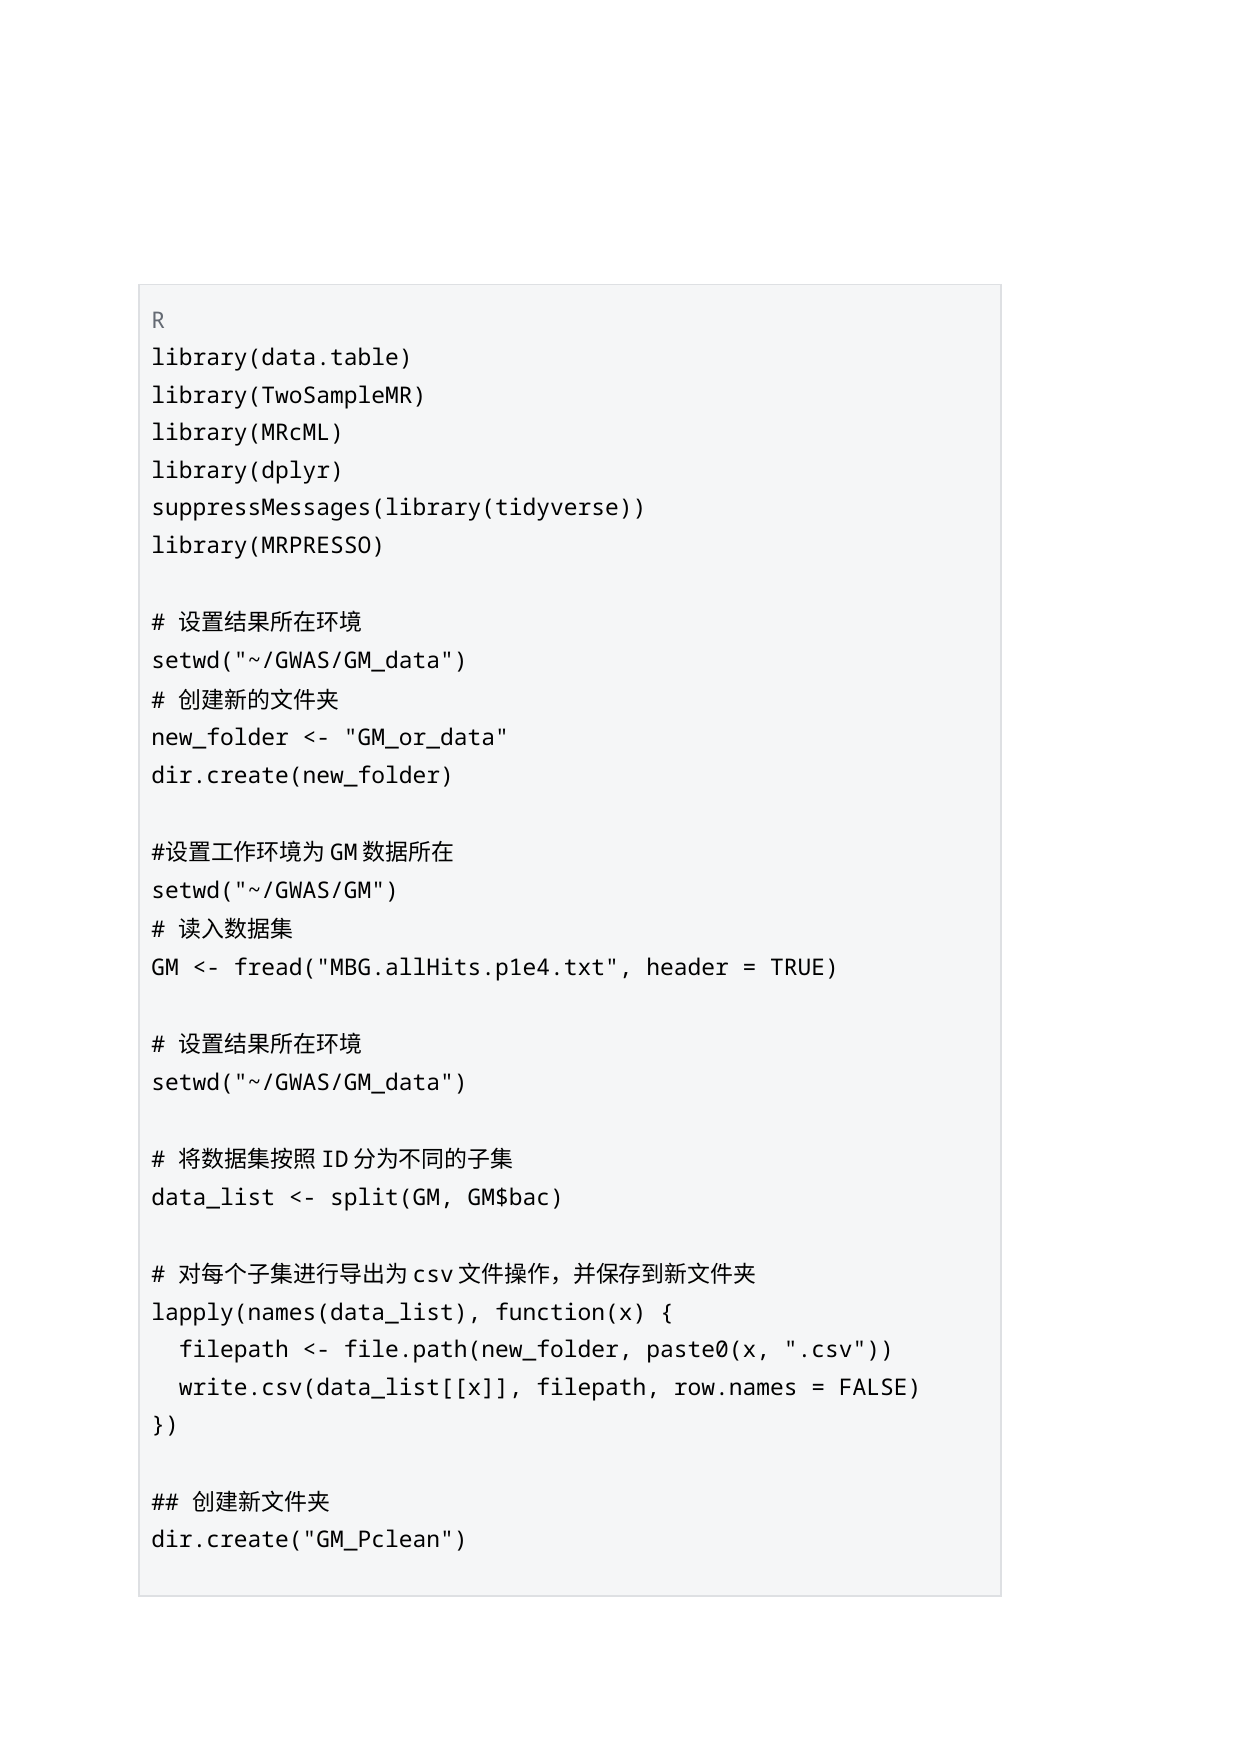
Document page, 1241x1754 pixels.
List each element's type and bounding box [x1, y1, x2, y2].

table_header [140, 285, 1000, 1595]
